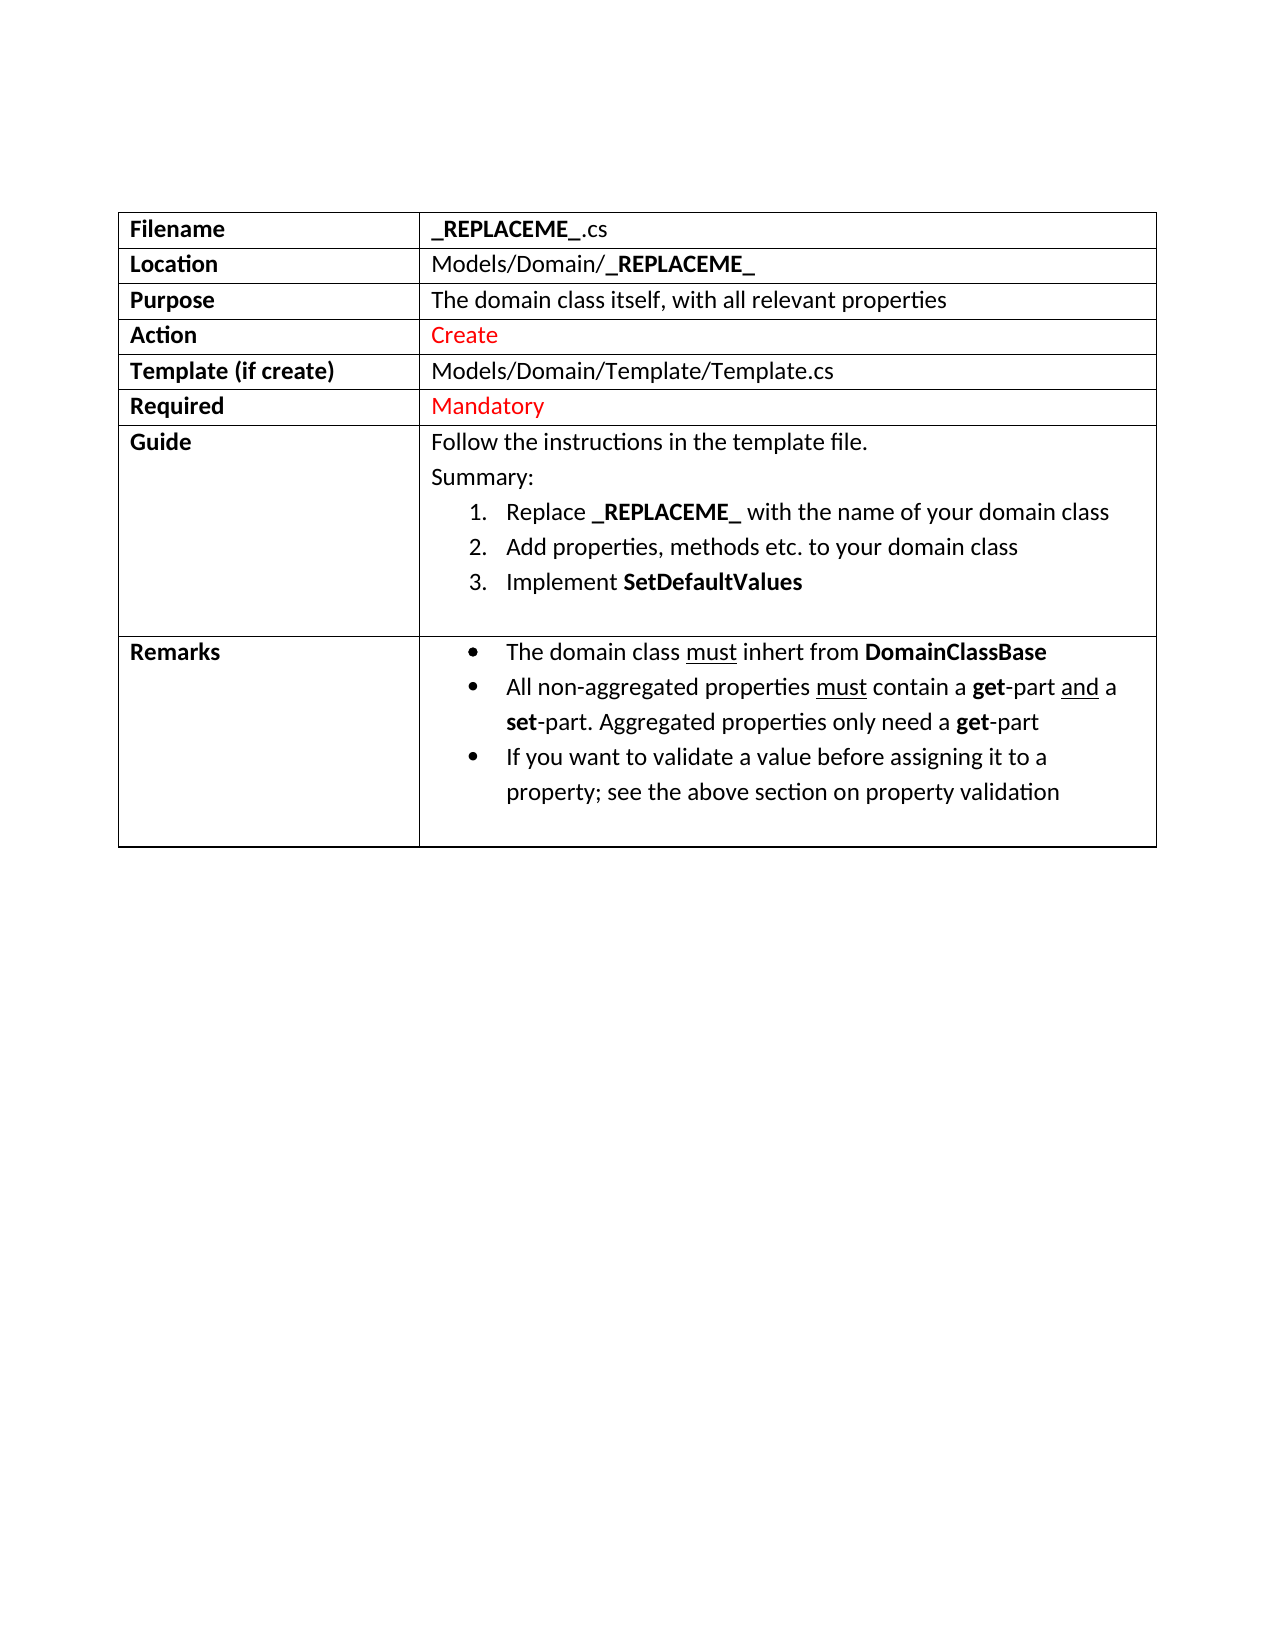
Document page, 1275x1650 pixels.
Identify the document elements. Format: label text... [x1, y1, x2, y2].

table_cell Create [420, 320, 1156, 354]
table_cell The domain class itself, with all relevant properties [420, 284, 1156, 318]
table_cell Models/Domain/_REPLACEME_ [420, 249, 1156, 283]
table_cell Mandatory [420, 390, 1156, 425]
table_cell Follow the instructions in the template file. Summary: Replace _REPLACEME_ with the name of your domain class Add properties, methods etc. to your domain class Implement SetDefaultValues [420, 426, 1156, 636]
table_cell Required [119, 390, 419, 425]
table_cell Models/Domain/Template/Template.cs [420, 355, 1156, 389]
table_cell Remarks [119, 637, 419, 846]
table_cell Purpose [119, 284, 419, 318]
table_header _REPLACEME_.cs [420, 213, 1156, 248]
table_cell Template (if create) [119, 355, 419, 389]
table_cell Action [119, 320, 419, 354]
table_header Filename [119, 213, 419, 248]
table_cell Location [119, 249, 419, 283]
table_cell Guide [119, 426, 419, 636]
table_cell The domain class must inhert from DomainClassBase All non-aggregated properties must contain a get-part and a set-part. Aggregated properties only need a get-part If you want to validate a value before assigning it to a property; see the above section on property validation [420, 637, 1156, 846]
